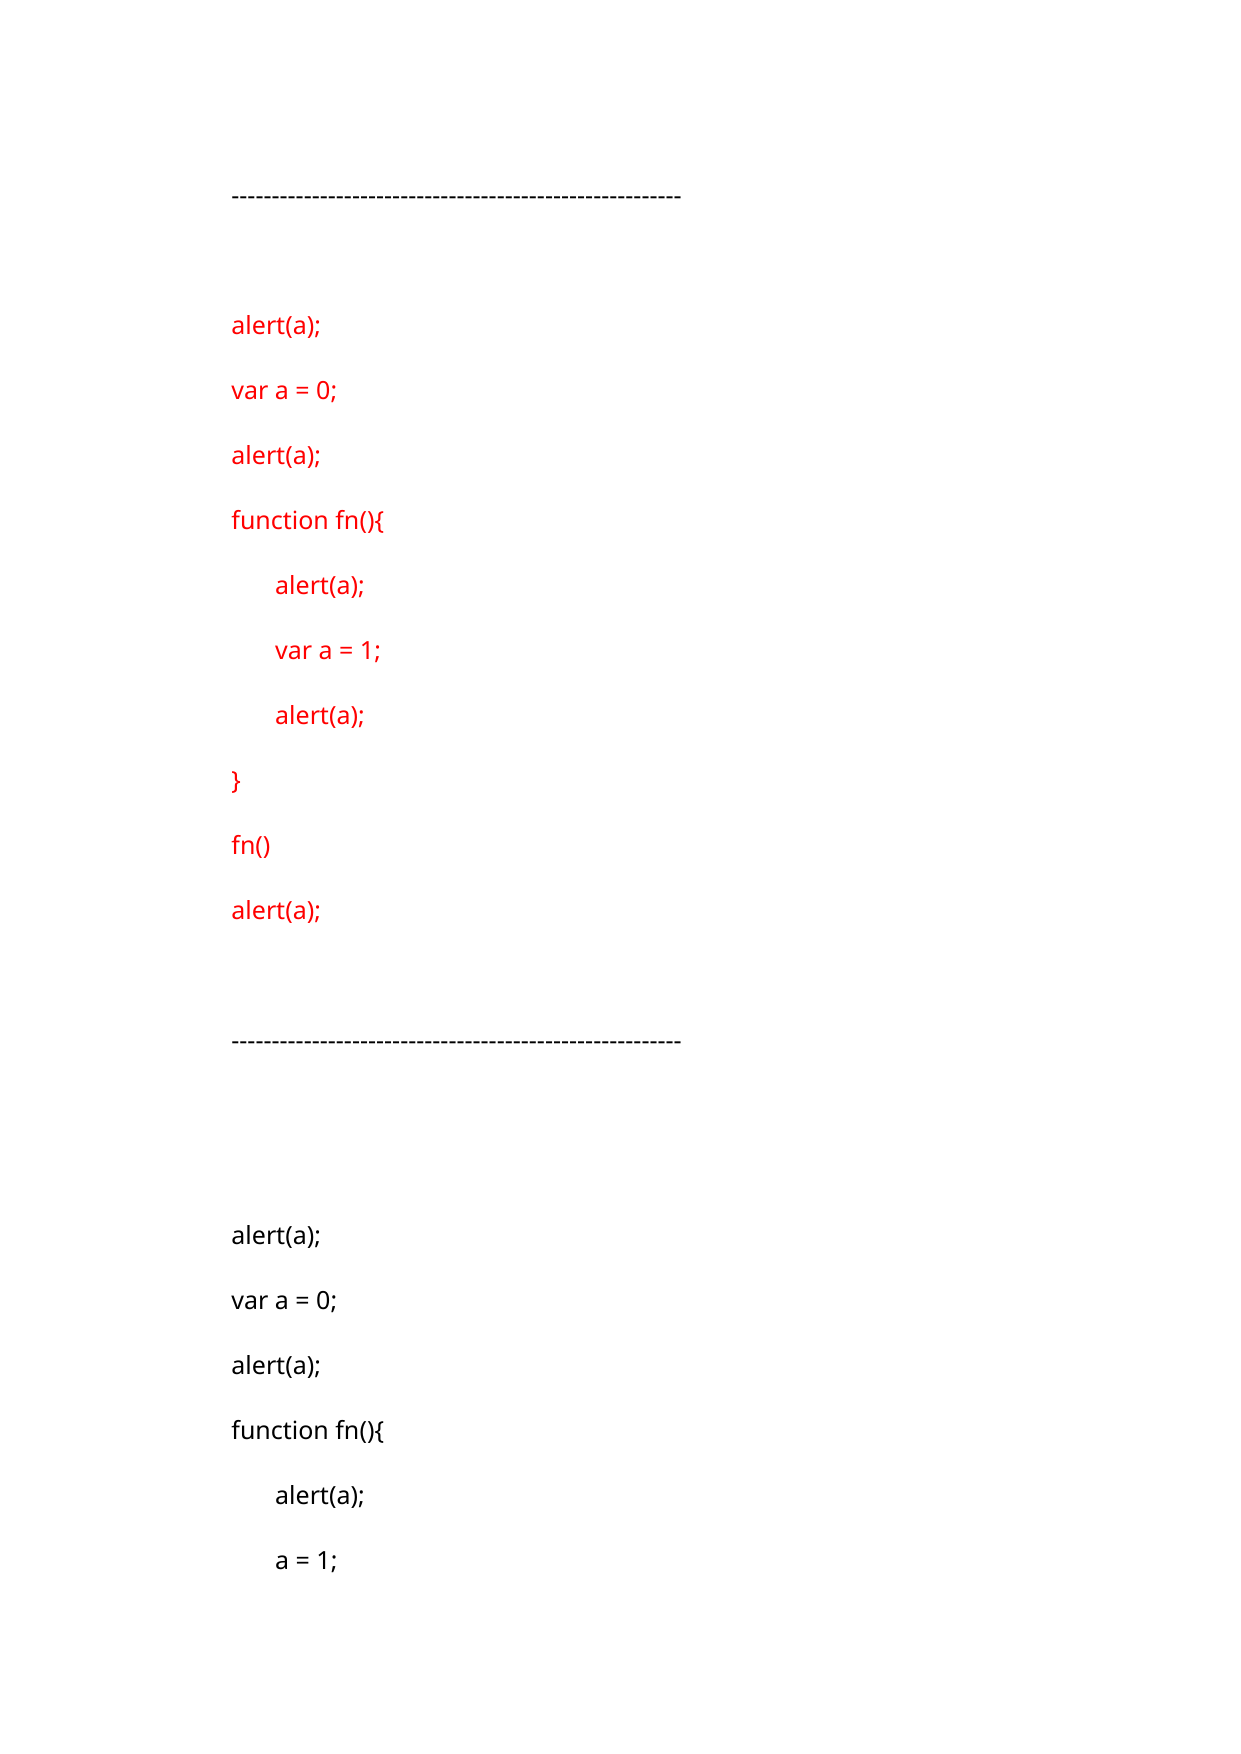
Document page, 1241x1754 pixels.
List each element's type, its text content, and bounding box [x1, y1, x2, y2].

text alert(a); [187, 422, 1053, 487]
text alert(a); [187, 292, 1053, 357]
text alert(a); [187, 1202, 1053, 1267]
text } [187, 747, 1053, 812]
text alert(a); [187, 682, 1053, 747]
text function fn(){ [187, 487, 1053, 552]
text a = 1; [187, 1527, 1053, 1592]
text alert(a); [187, 1332, 1053, 1397]
text -------------------------------------------------------- [187, 1007, 1053, 1072]
text var a = 0; [187, 357, 1053, 422]
text var a = 1; [187, 617, 1053, 682]
text alert(a); [187, 877, 1053, 942]
text function fn(){ [187, 1397, 1053, 1462]
text alert(a); [187, 1462, 1053, 1527]
text fn() [187, 812, 1053, 877]
text var a = 0; [187, 1267, 1053, 1332]
text -------------------------------------------------------- [187, 162, 1053, 227]
text alert(a); [187, 552, 1053, 617]
